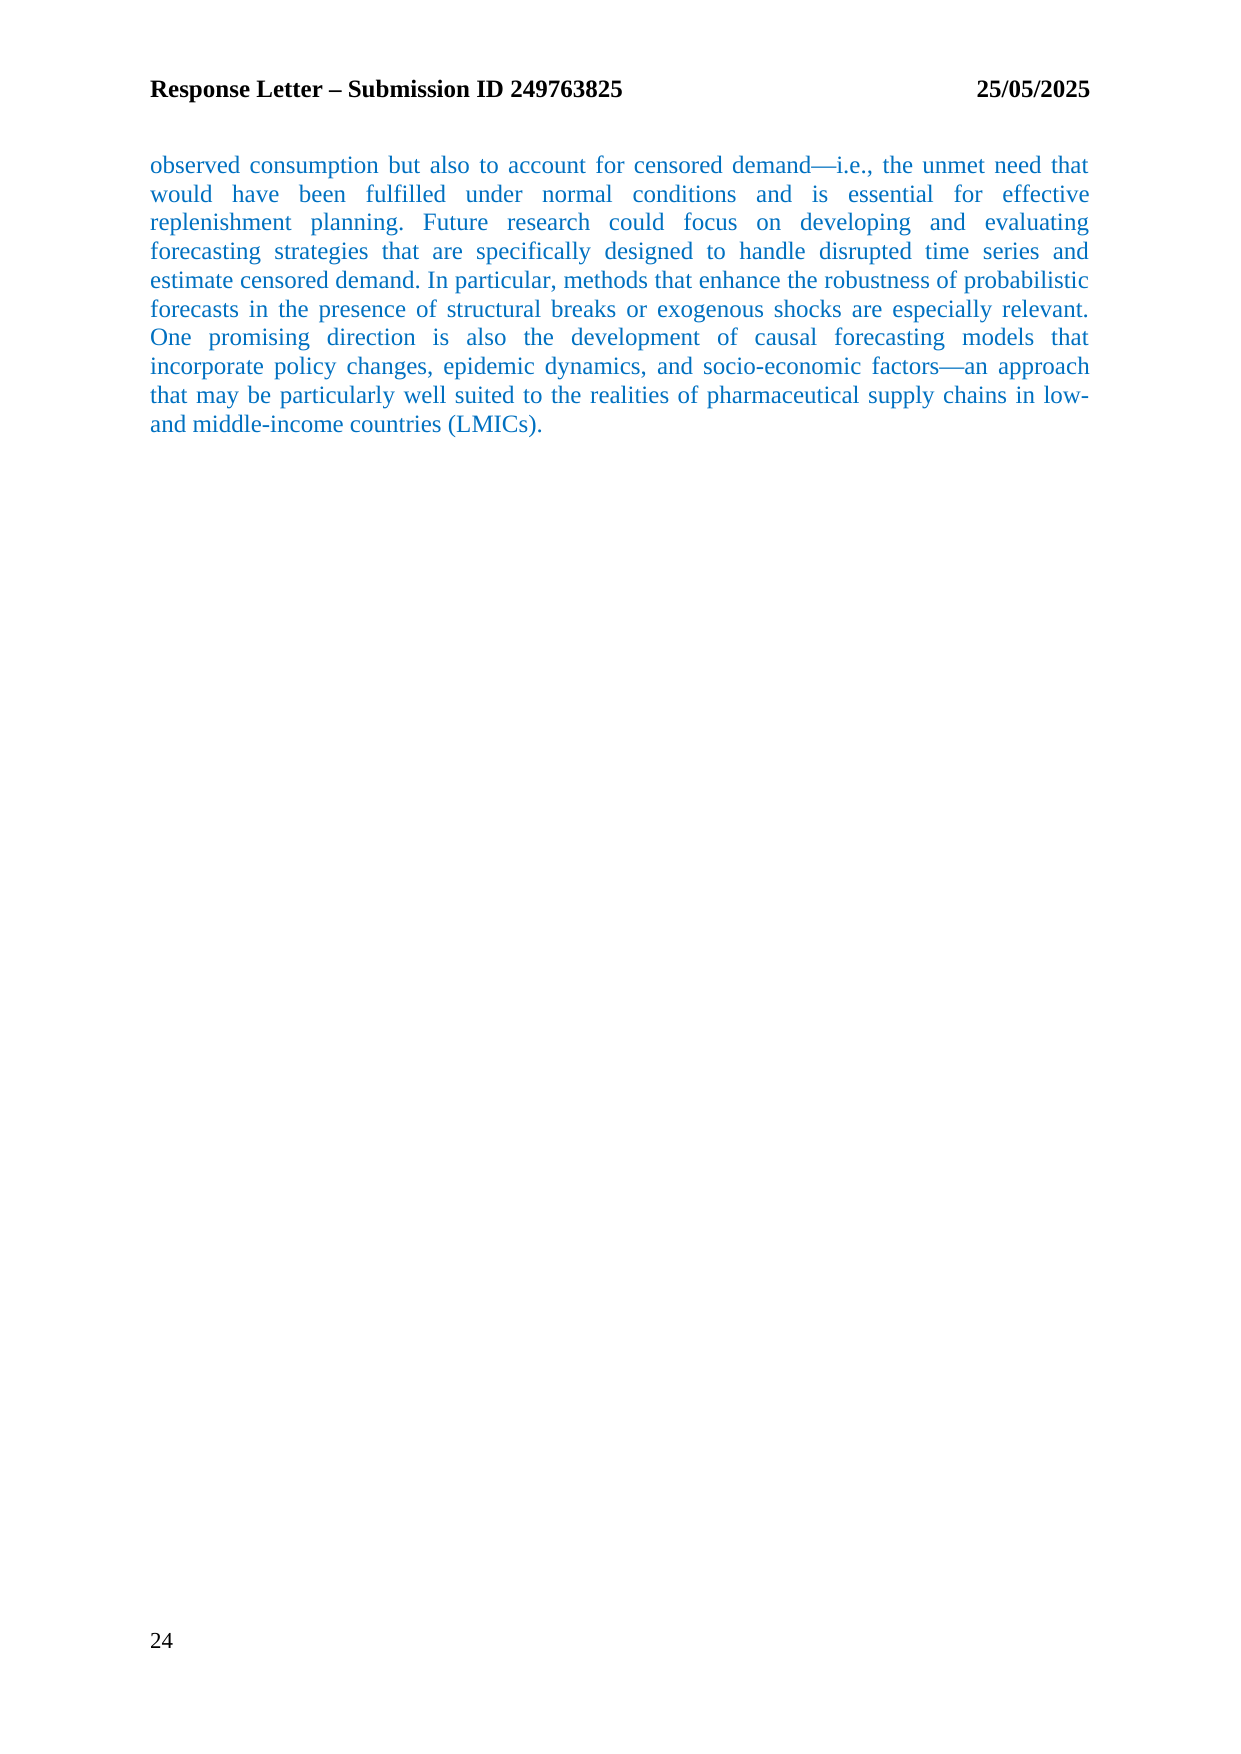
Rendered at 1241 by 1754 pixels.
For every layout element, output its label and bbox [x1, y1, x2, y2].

text [150, 150, 1090, 437]
